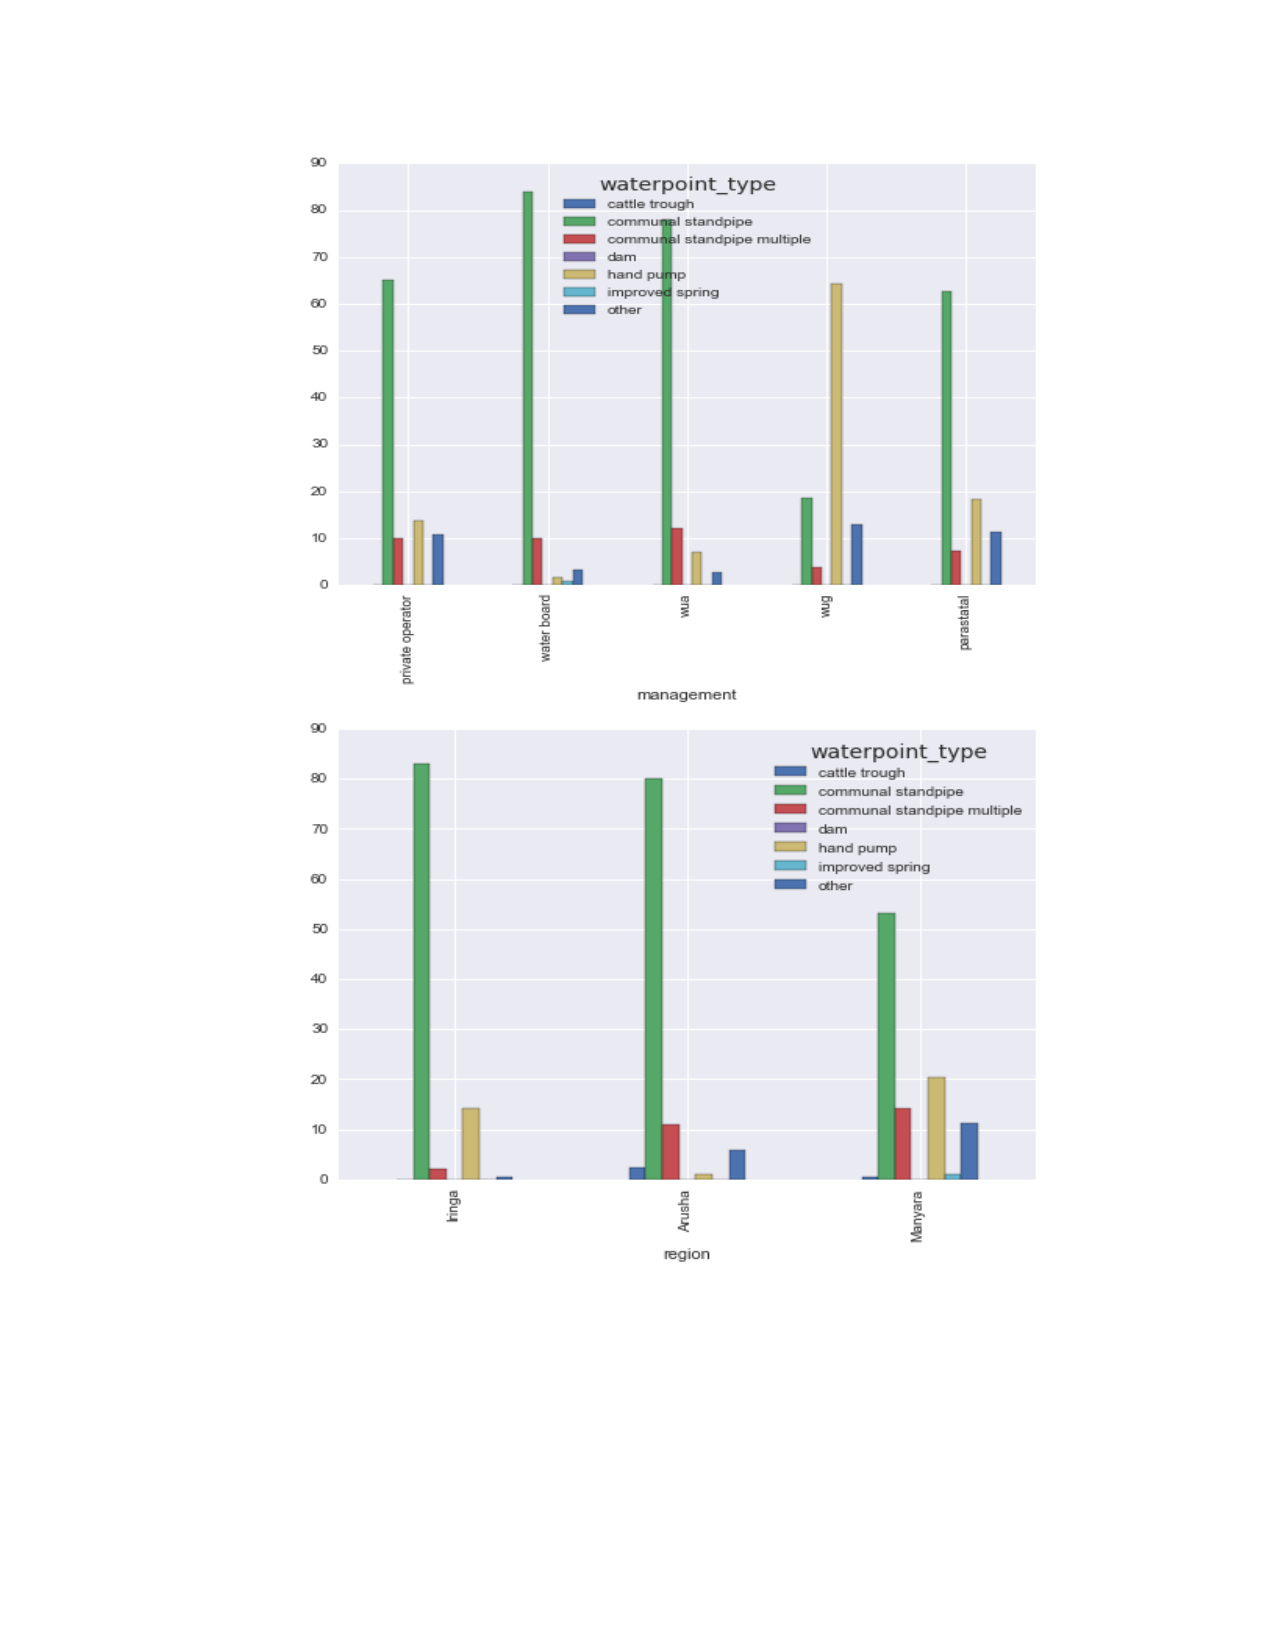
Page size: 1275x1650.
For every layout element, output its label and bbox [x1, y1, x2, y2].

picture [300, 150, 1047, 711]
picture [300, 714, 1047, 1270]
